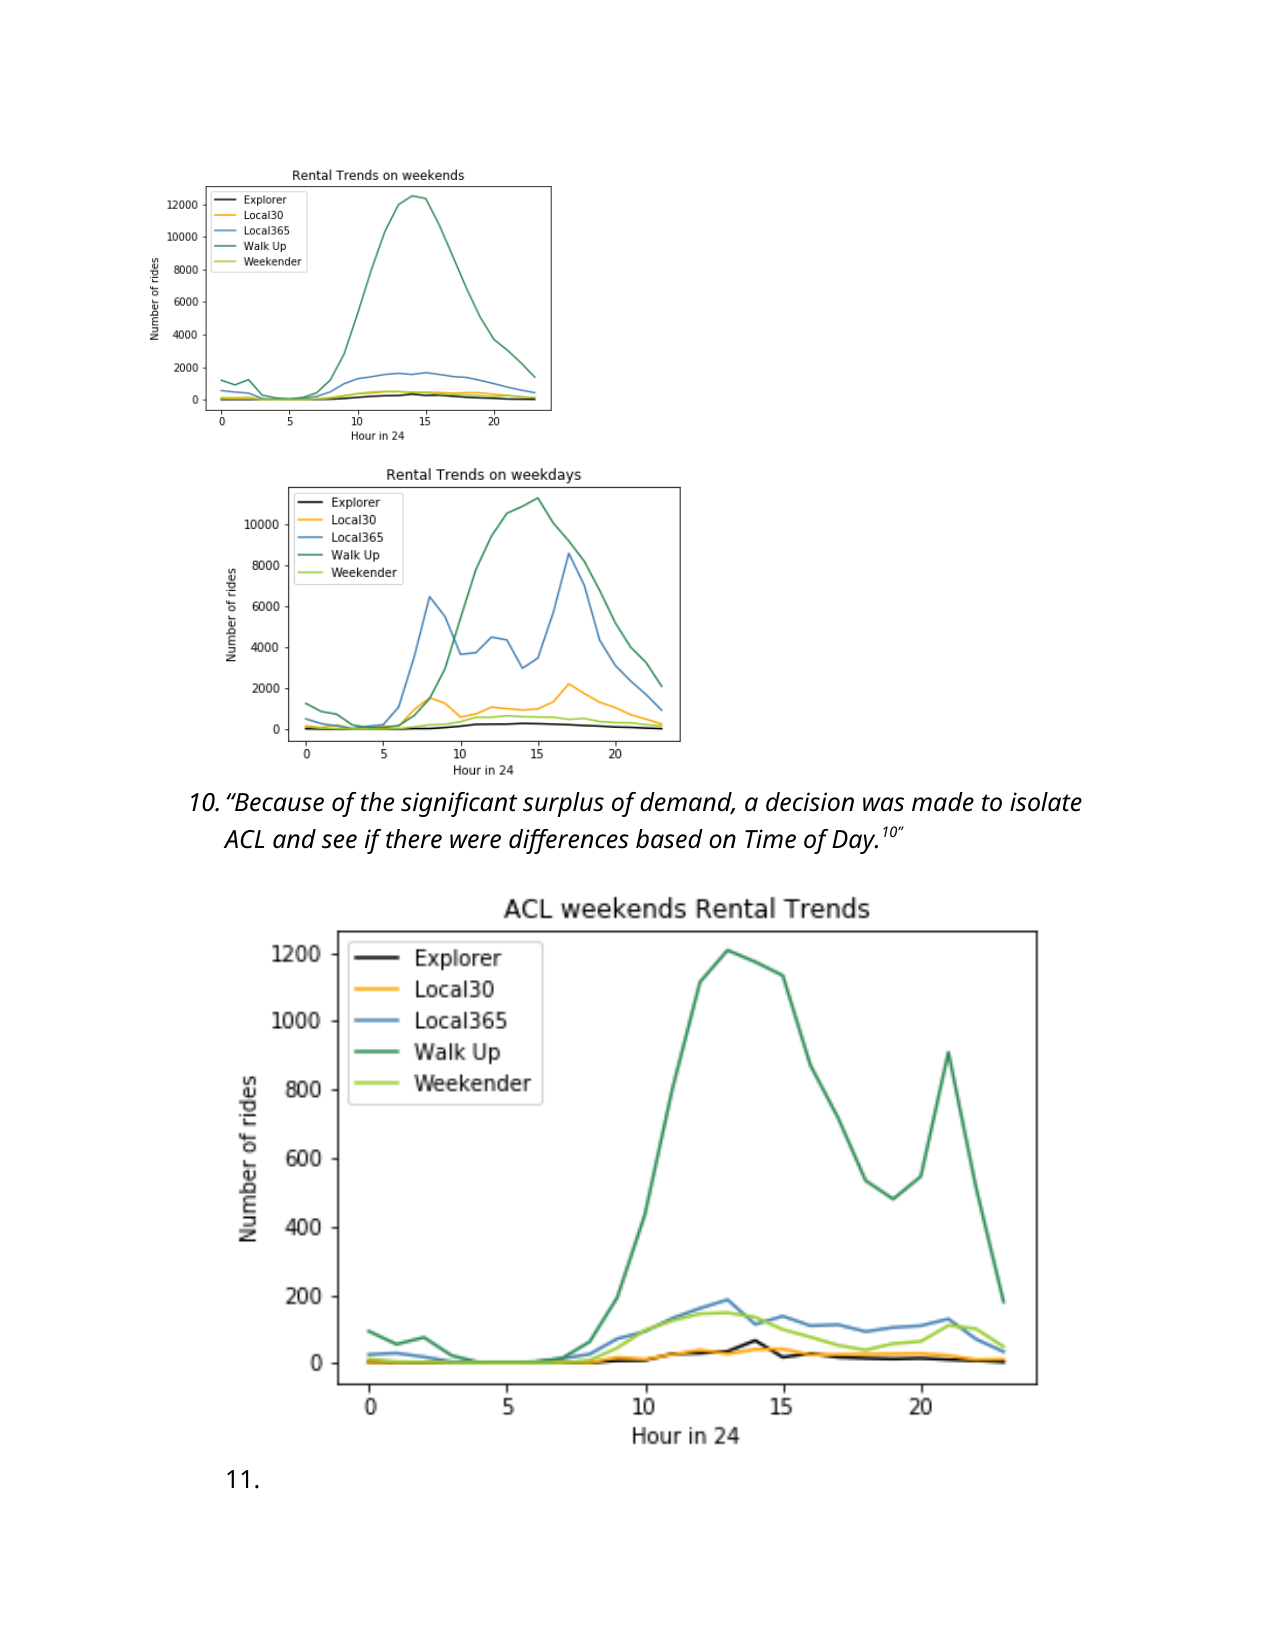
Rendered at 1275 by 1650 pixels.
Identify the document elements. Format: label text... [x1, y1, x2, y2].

list “Because of the significant surplus of demand, a decision was made to isolate ACL and see if there were differences based on Time of Day.10” [187, 785, 1125, 856]
picture [150, 150, 730, 783]
list 11. [225, 1459, 1125, 1496]
picture [225, 858, 1126, 1459]
